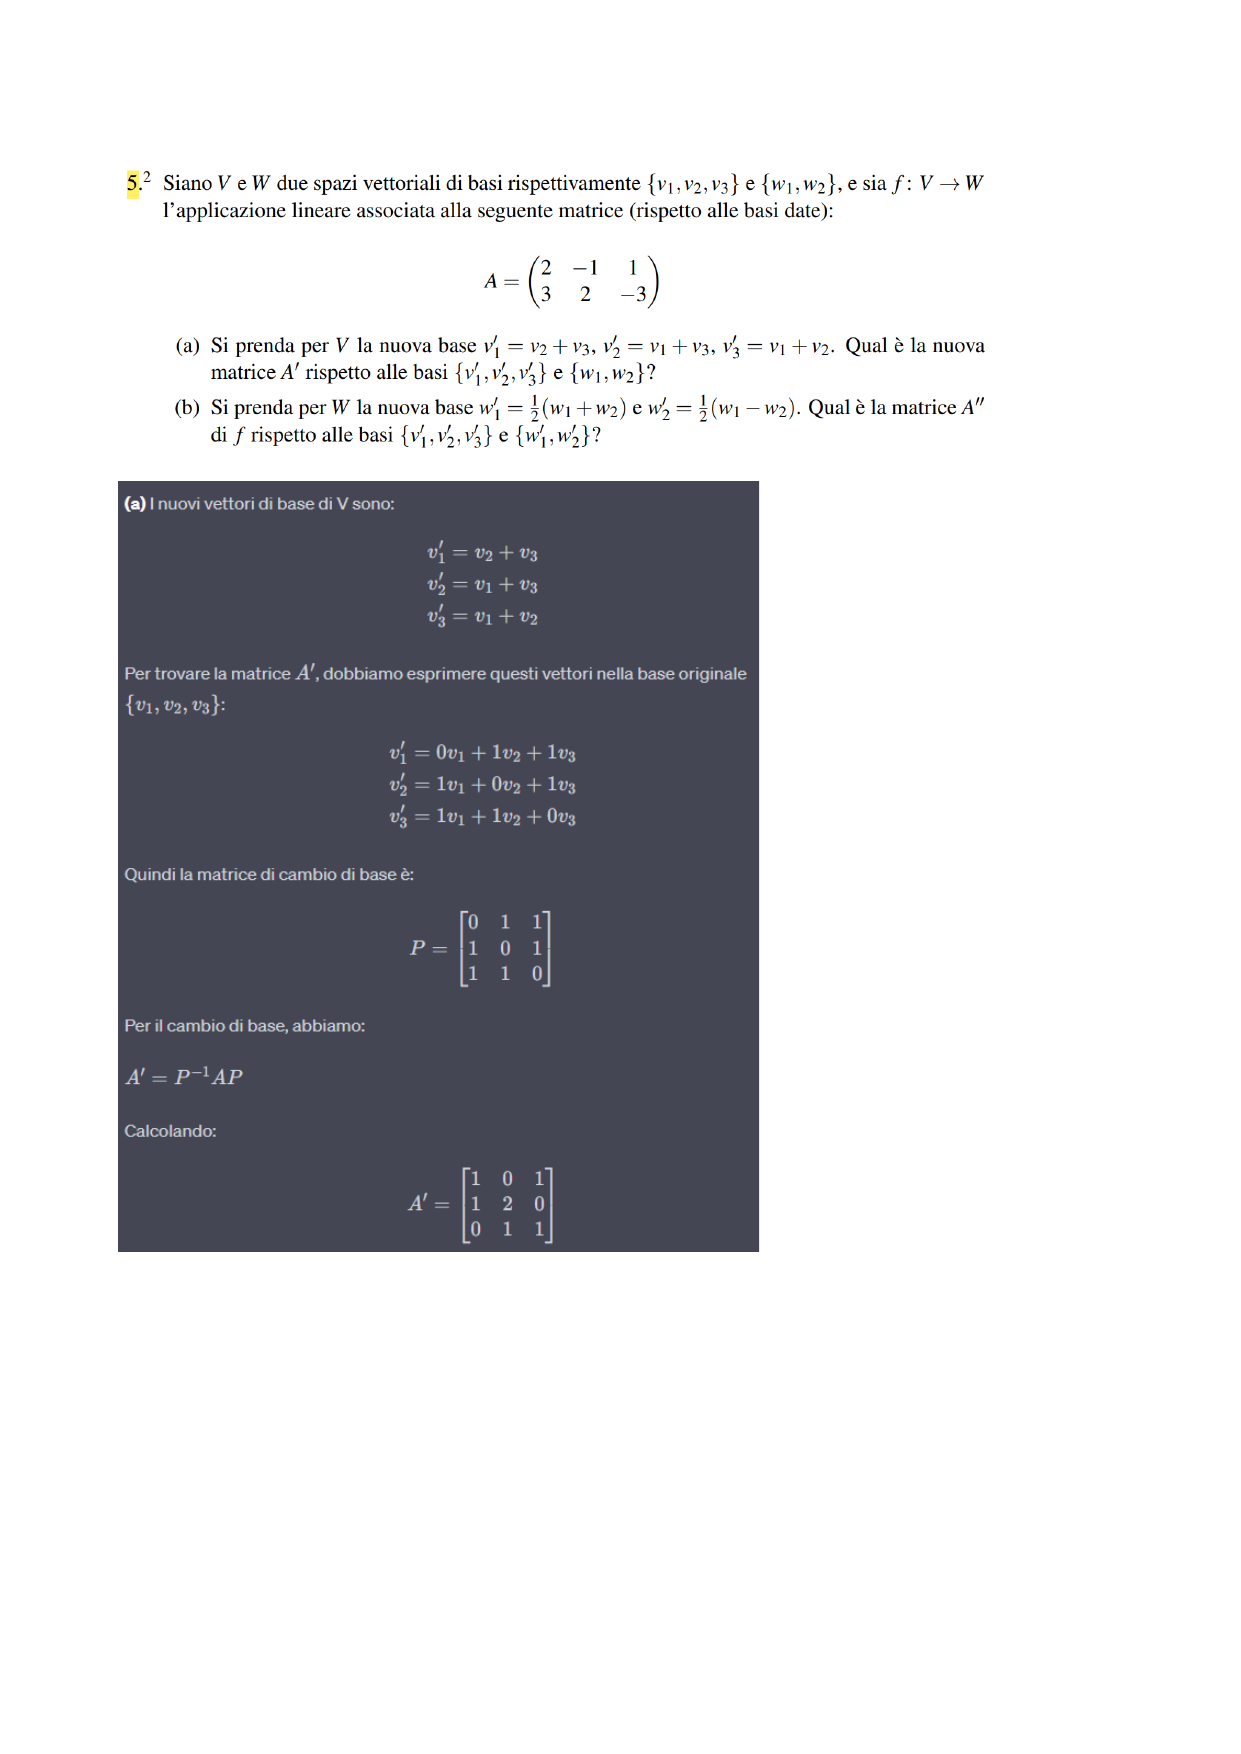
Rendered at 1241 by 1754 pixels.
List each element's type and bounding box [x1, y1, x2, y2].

picture [118, 147, 1000, 463]
picture [118, 481, 760, 1252]
